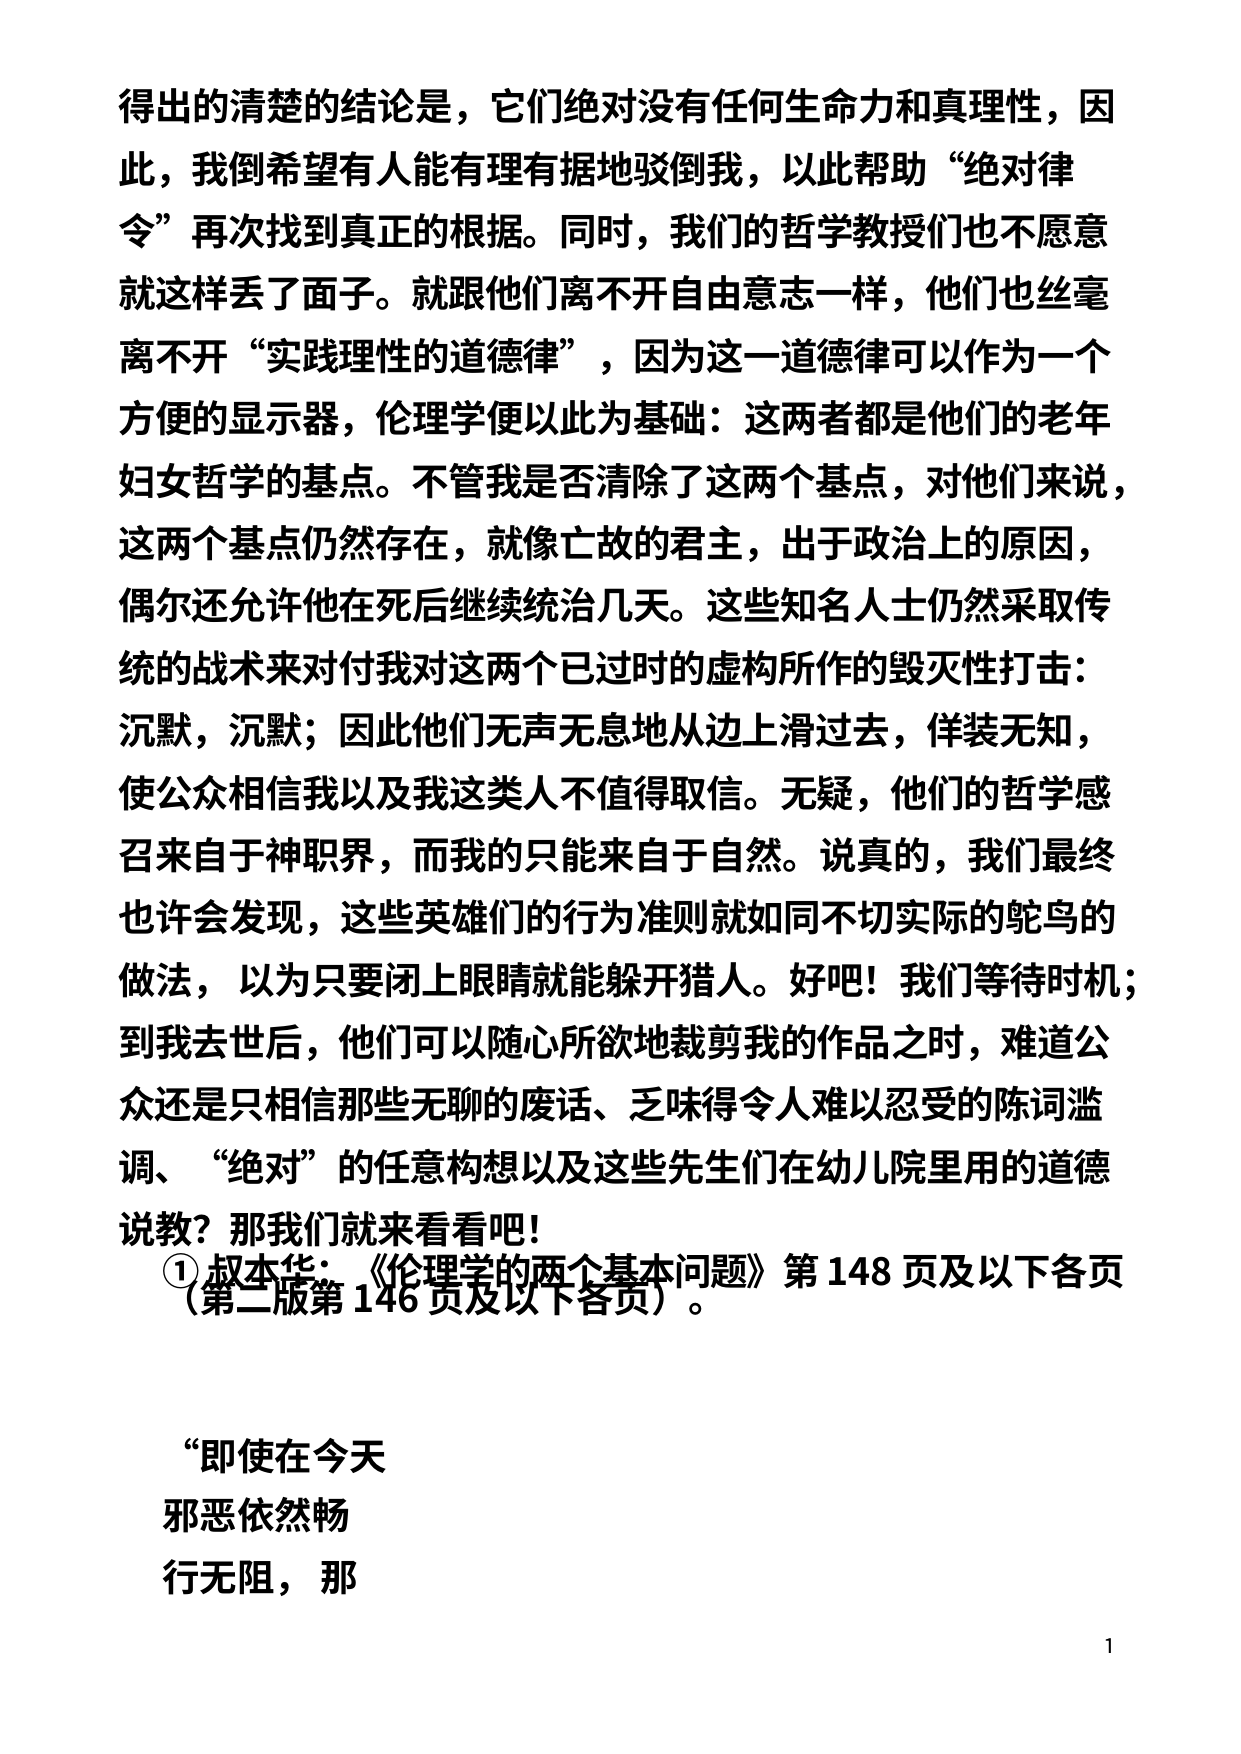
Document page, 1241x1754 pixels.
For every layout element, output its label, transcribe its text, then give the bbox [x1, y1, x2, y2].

text “即使在今天 [162, 1427, 1144, 1481]
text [118, 77, 1134, 1254]
text ①叔本华：《伦理学的两个基本问题》第 148 页及以下各页（第二版第 146 页及以下各页）。 [162, 1263, 1144, 1318]
text 邪恶依然畅行无阻， 那也不必担心， [162, 1486, 359, 1602]
